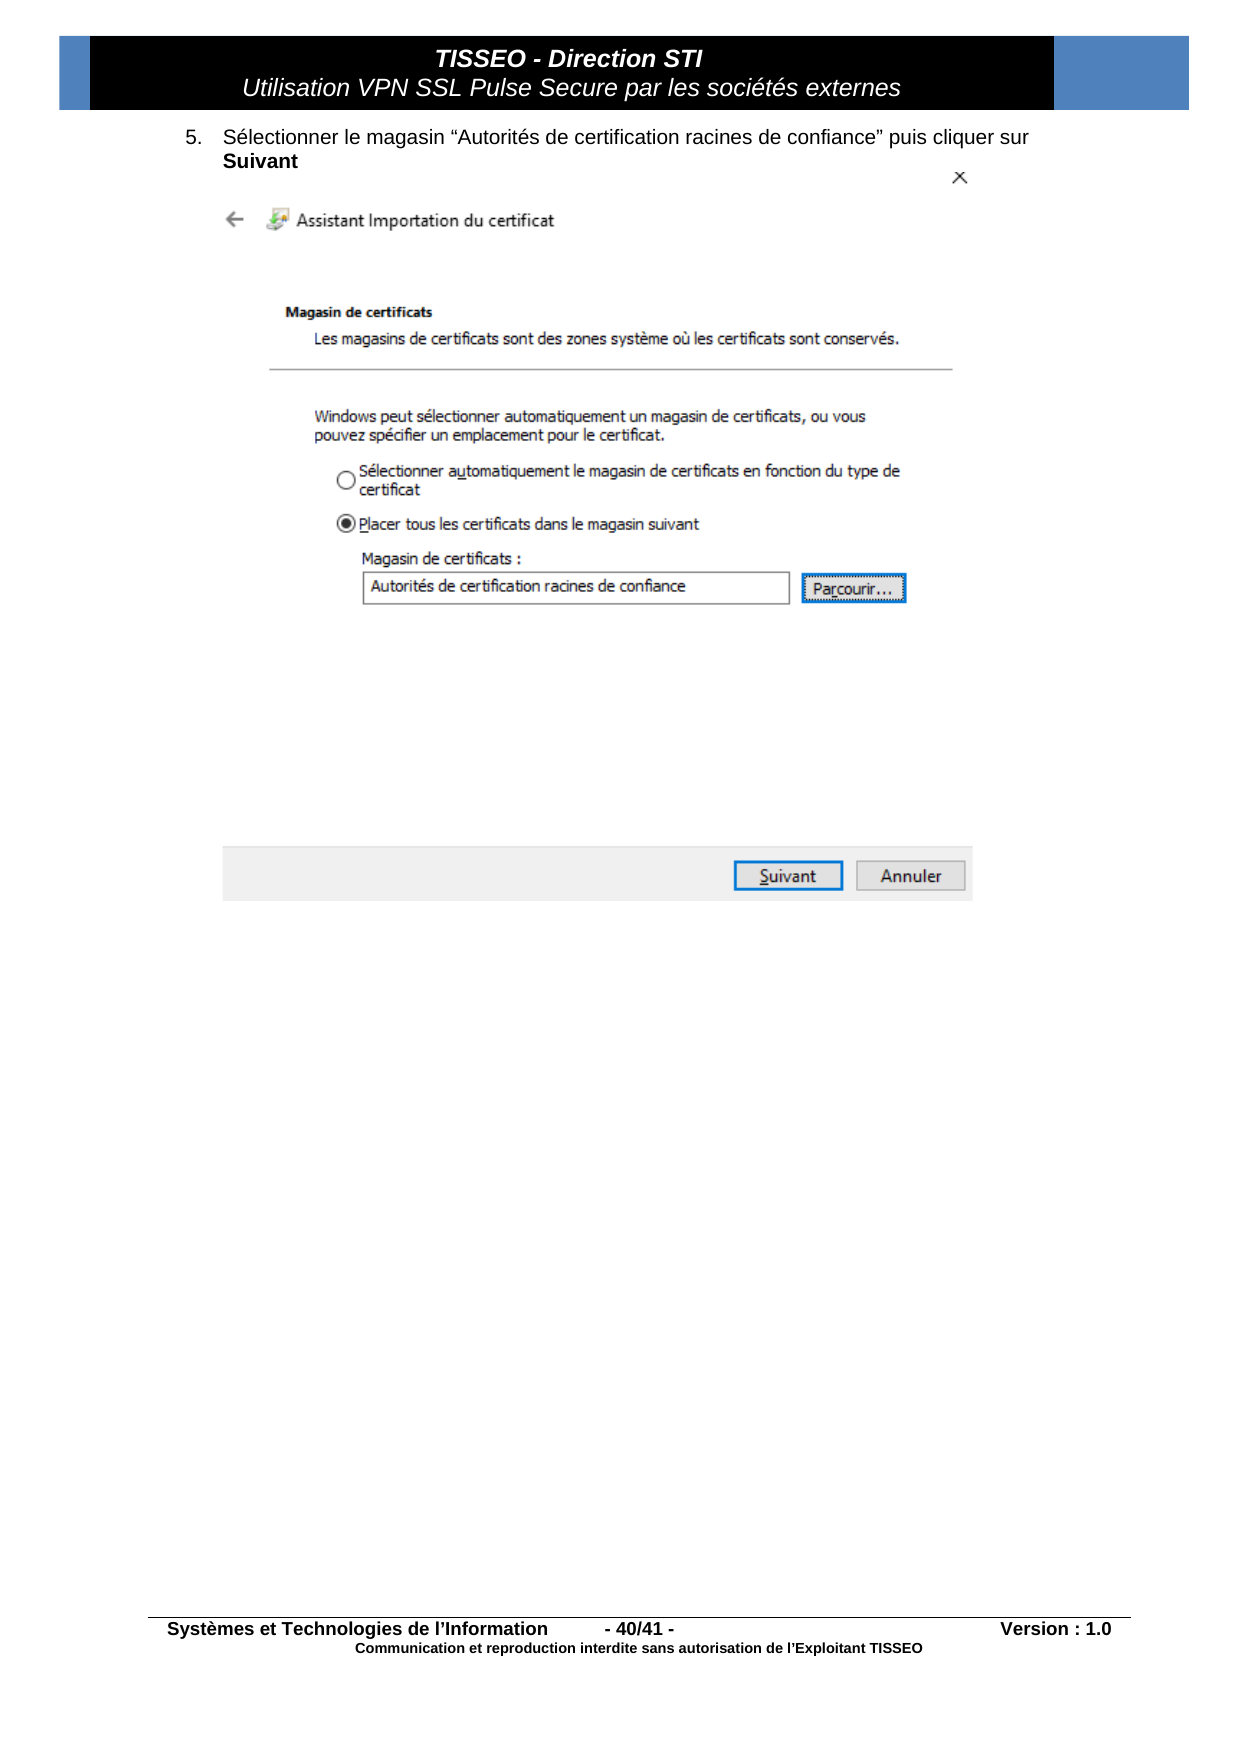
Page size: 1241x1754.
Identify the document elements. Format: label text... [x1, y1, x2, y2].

picture [222, 172, 973, 901]
